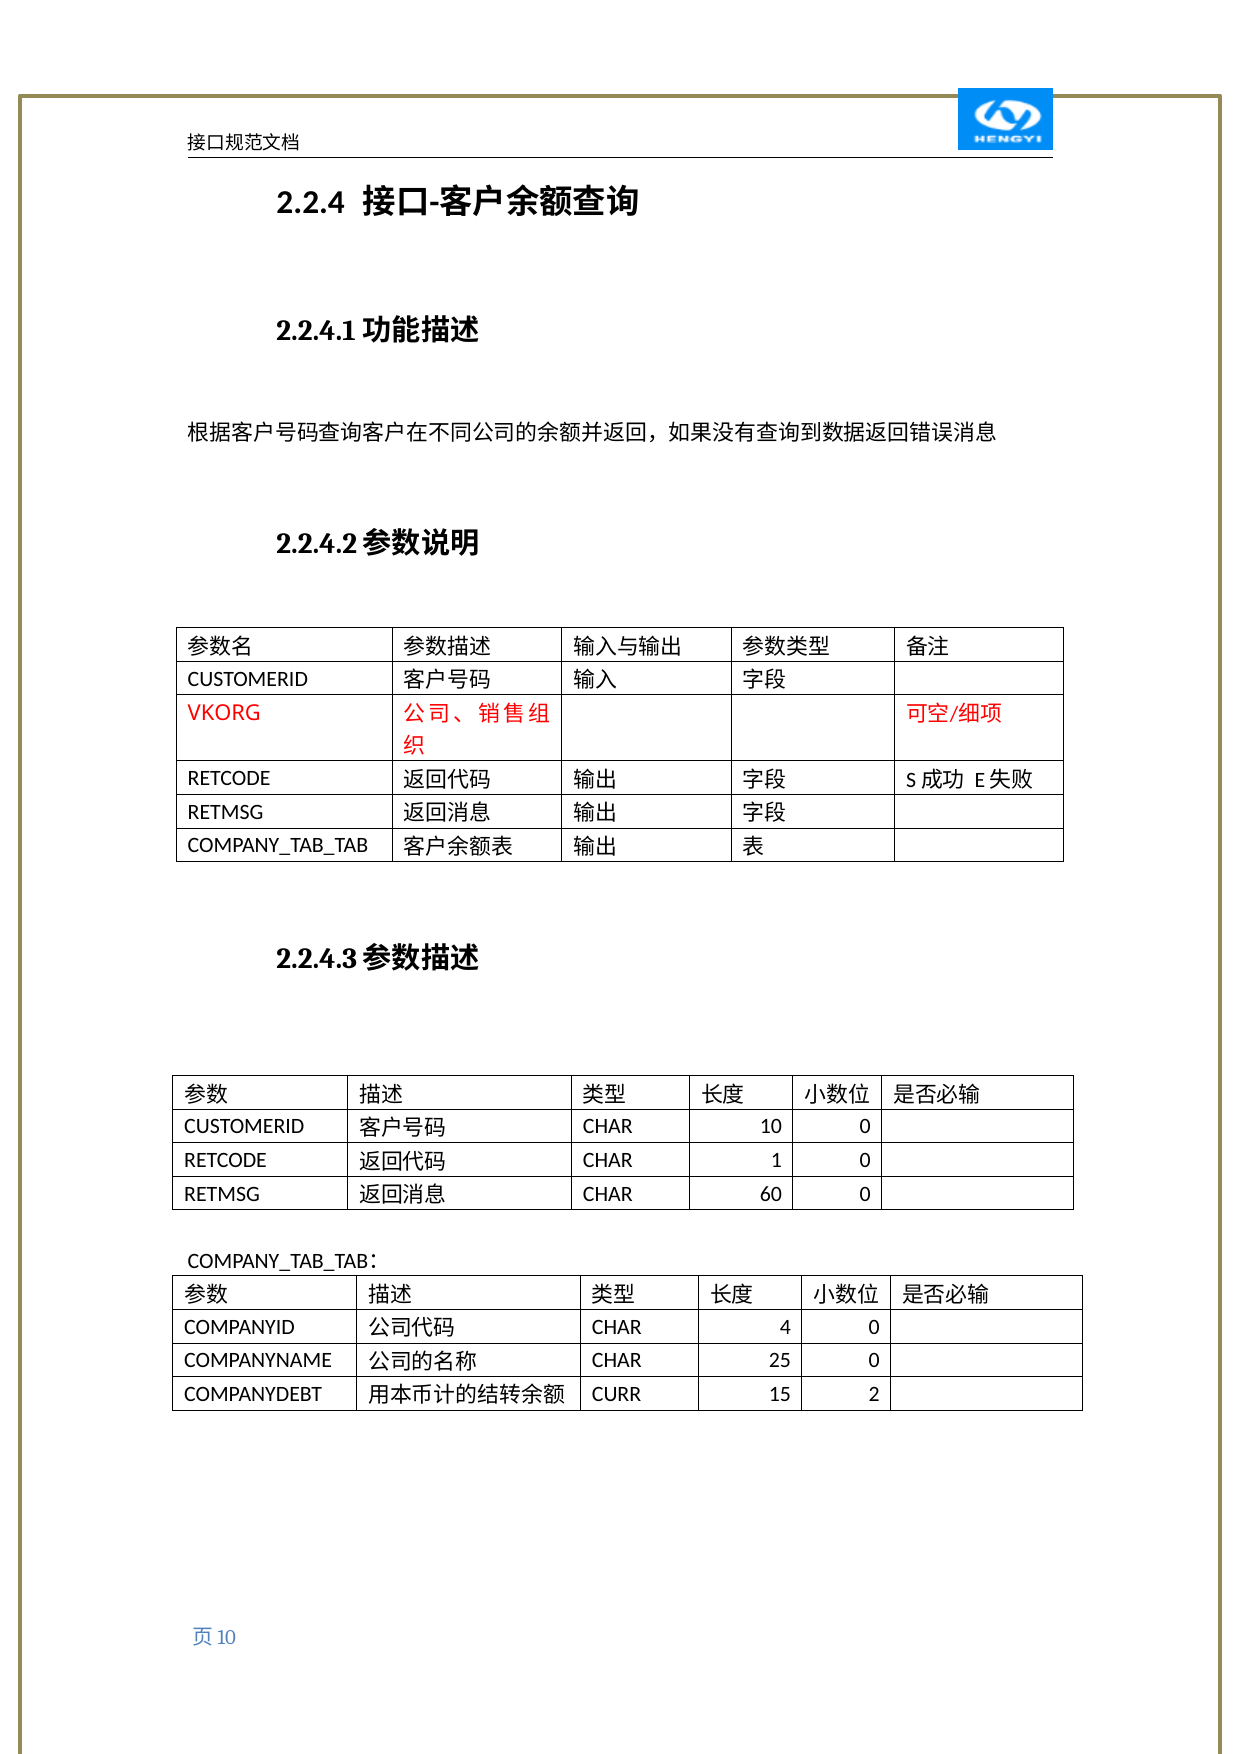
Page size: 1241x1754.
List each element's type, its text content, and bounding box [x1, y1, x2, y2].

table_cell 表 [732, 829, 894, 861]
subtitle 参数描述 [276, 924, 1053, 989]
table_cell [895, 829, 1063, 861]
table_cell 公司代码 [357, 1310, 580, 1342]
table_cell CHAR [581, 1310, 698, 1342]
table_header 长度 [690, 1076, 792, 1109]
table_cell CHAR [572, 1110, 689, 1142]
table_header 参数 [173, 1276, 356, 1309]
table_cell [882, 1110, 1073, 1142]
table_cell VKORG [177, 695, 392, 760]
table_cell [895, 795, 1063, 827]
table_cell CUSTOMERID [177, 662, 392, 694]
table_cell 客户号码 [348, 1110, 571, 1142]
table_cell S 成功 E失败 [895, 761, 1063, 794]
table_header 小数位 [793, 1076, 881, 1109]
table_cell RETCODE [177, 761, 392, 794]
table_header 小数位 [802, 1276, 890, 1309]
table_cell 0 [793, 1177, 881, 1209]
table_cell 2 [802, 1377, 890, 1409]
table_cell 输出 [562, 829, 731, 861]
table_cell 0 [802, 1344, 890, 1376]
table_header 描述 [357, 1276, 580, 1309]
table_cell [562, 695, 731, 760]
subtitle 功能描述 [276, 295, 1053, 360]
table_cell [891, 1310, 1082, 1342]
table_cell COMPANYNAME [173, 1344, 356, 1376]
table_cell 输出 [562, 761, 731, 794]
table_cell RETMSG [173, 1177, 347, 1209]
table_header 是否必输 [882, 1076, 1073, 1109]
table_cell 公司、销售组织 [393, 695, 561, 760]
table_header 是否必输 [891, 1276, 1082, 1309]
table_header 参数 [173, 1076, 347, 1109]
table_cell COMPANYID [173, 1310, 356, 1342]
table_header 参数名 [177, 628, 392, 661]
table_cell 字段 [732, 662, 894, 694]
table_cell 0 [802, 1310, 890, 1342]
table_cell CHAR [581, 1344, 698, 1376]
table_cell CHAR [572, 1177, 689, 1209]
table_header 类型 [572, 1076, 689, 1109]
table_cell 10 [690, 1110, 792, 1142]
table_cell [882, 1143, 1073, 1176]
table_header 描述 [348, 1076, 571, 1109]
table_cell 4 [699, 1310, 801, 1342]
table_cell COMPANY_TAB_TAB [177, 829, 392, 861]
table_cell 输出 [562, 795, 731, 827]
table_cell 0 [793, 1143, 881, 1176]
table_header 备注 [895, 628, 1063, 661]
table_header 输入与输出 [562, 628, 731, 661]
table_cell 字段 [732, 795, 894, 827]
table_cell CUSTOMERID [173, 1110, 347, 1142]
table_cell [895, 662, 1063, 694]
table_cell [732, 695, 894, 760]
table_cell 15 [699, 1377, 801, 1409]
table_cell 客户余额表 [393, 829, 561, 861]
table_header 长度 [699, 1276, 801, 1309]
table_header 参数描述 [393, 628, 561, 661]
table_cell 返回代码 [393, 761, 561, 794]
table_cell RETMSG [177, 795, 392, 827]
table_cell CHAR [572, 1143, 689, 1176]
table_cell 返回代码 [348, 1143, 571, 1176]
table_cell RETCODE [173, 1143, 347, 1176]
table_cell [882, 1177, 1073, 1209]
table_cell 公司的名称 [357, 1344, 580, 1376]
table_cell 输入 [562, 662, 731, 694]
table_cell [891, 1377, 1082, 1409]
table_cell 25 [699, 1344, 801, 1376]
text COMPANY_TAB_TAB： [187, 1243, 1053, 1275]
table_cell 返回消息 [393, 795, 561, 827]
table_cell 客户号码 [393, 662, 561, 694]
subtitle 参数说明 [276, 508, 1053, 573]
table_cell 用本币计的结转余额 [357, 1377, 580, 1409]
table_cell 60 [690, 1177, 792, 1209]
subtitle 接口-客户余额查询 [276, 166, 1053, 231]
table_cell 返回消息 [348, 1177, 571, 1209]
table_cell [891, 1344, 1082, 1376]
table_cell 字段 [732, 761, 894, 794]
table_cell COMPANYDEBT [173, 1377, 356, 1409]
text 根据客户号码查询客户在不同公司的余额并返回，如果没有查询到数据返回错误消息 [187, 414, 1053, 447]
table_cell CURR [581, 1377, 698, 1409]
table_header 参数类型 [732, 628, 894, 661]
table_header 类型 [581, 1276, 698, 1309]
table_cell 1 [690, 1143, 792, 1176]
table_cell 0 [793, 1110, 881, 1142]
table_cell 可空/细项 [895, 695, 1063, 760]
picture [958, 88, 1053, 150]
